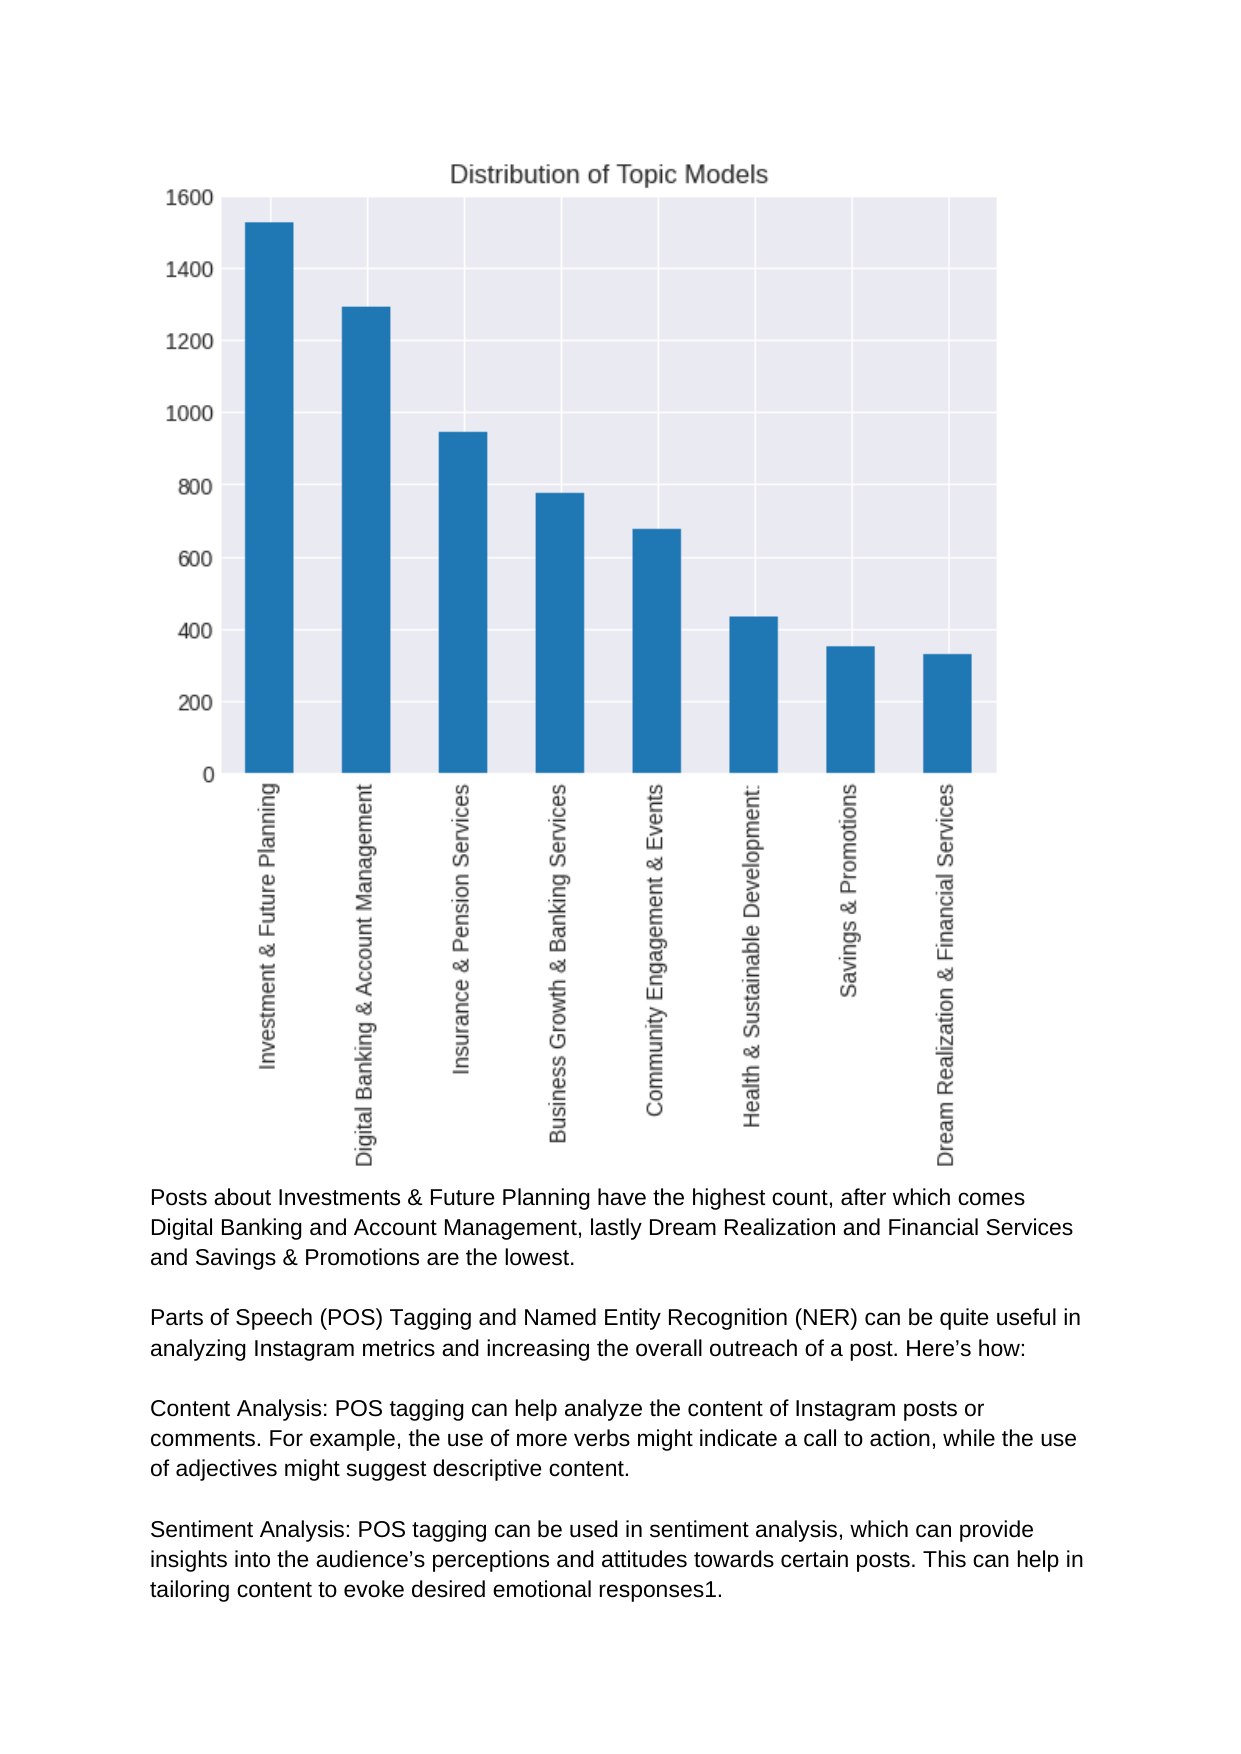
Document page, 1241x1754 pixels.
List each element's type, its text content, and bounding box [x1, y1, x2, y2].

picture [150, 150, 1011, 1180]
text Content Analysis: POS tagging can help analyze the content of Instagram posts or comments. For example, the use of more verbs might indicate a call to action, while the use of adjectives might suggest descriptive content. [150, 1395, 1090, 1482]
text Sentiment Analysis: POS tagging can be used in sentiment analysis, which can provide insights into the audience’s perceptions and attitudes towards certain posts. This can help in tailoring content to evoke desired emotional responses1. [150, 1516, 1090, 1603]
text Parts of Speech (POS) Tagging and Named Entity Recognition (NER) can be quite useful in analyzing Instagram metrics and increasing the overall outreach of a post. Here’s how: [150, 1274, 1090, 1361]
text Posts about Investments & Future Planning have the highest count, after which comes Digital Banking and Account Management, lastly Dream Realization and Financial Services and Savings & Promotions are the lowest. [150, 1183, 1090, 1270]
